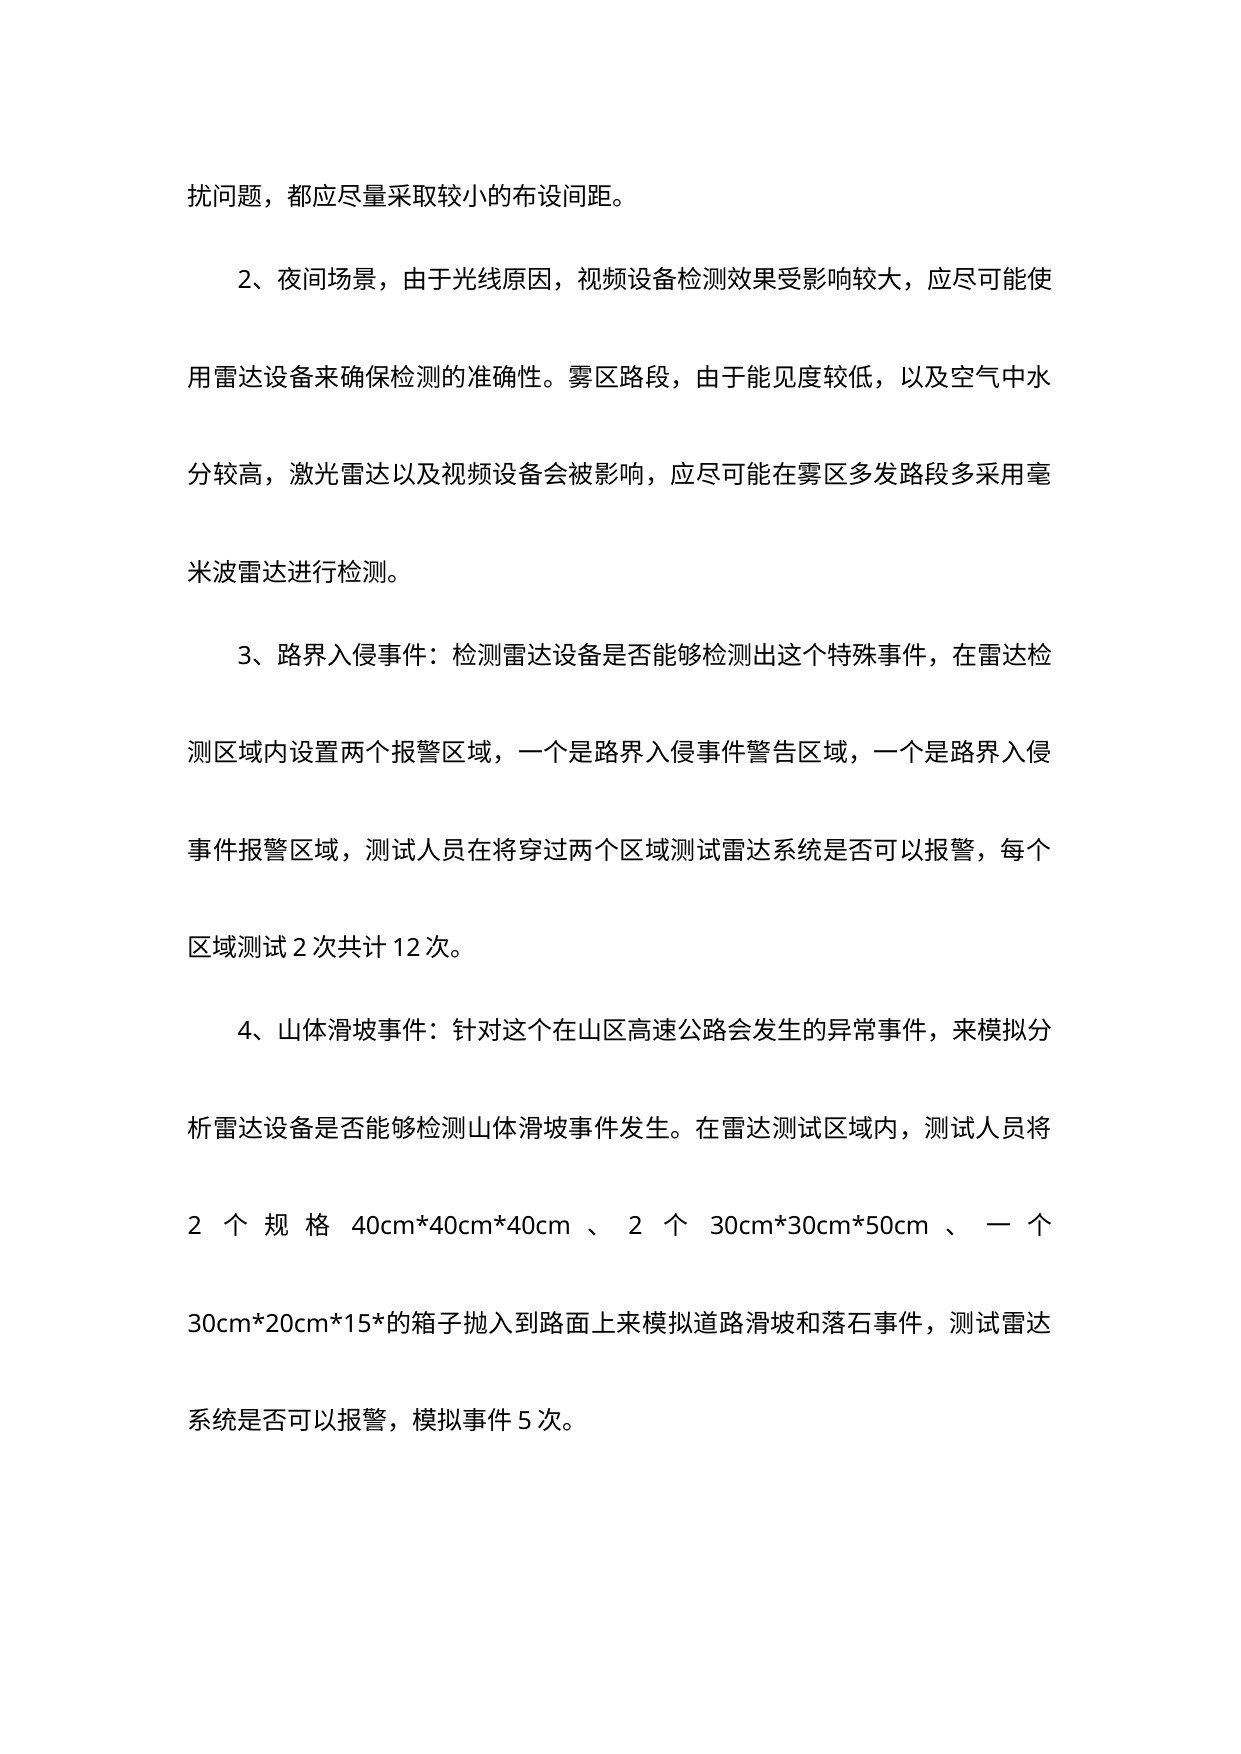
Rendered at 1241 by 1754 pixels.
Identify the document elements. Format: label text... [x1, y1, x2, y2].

text 2、夜间场景，由于光线原因，视频设备检测效果受影响较大，应尽可能使用雷达设备来确保检测的准确性。雾区路段，由于能见度较低，以及空气中水分较高，激光雷达以及视频设备会被影响，应尽可能在雾区多发路段多采用毫米波雷达进行检测。 [187, 245, 1053, 603]
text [187, 162, 1053, 227]
text 4、山体滑坡事件：针对这个在山区高速公路会发生的异常事件，来模拟分析雷达设备是否能够检测山体滑坡事件发生。在雷达测试区域内，测试人员将2个规格40cm*40cm*40cm、2个30cm*30cm*50cm、一个30cm*20cm*15*的箱子抛入到路面上来模拟道路滑坡和落石事件，测试雷达系统是否可以报警，模拟事件5次。 [187, 996, 1053, 1451]
text 3、路界入侵事件：检测雷达设备是否能够检测出这个特殊事件，在雷达检测区域内设置两个报警区域，一个是路界入侵事件警告区域，一个是路界入侵事件报警区域，测试人员在将穿过两个区域测试雷达系统是否可以报警，每个区域测试2次共计12次。 [187, 621, 1053, 978]
